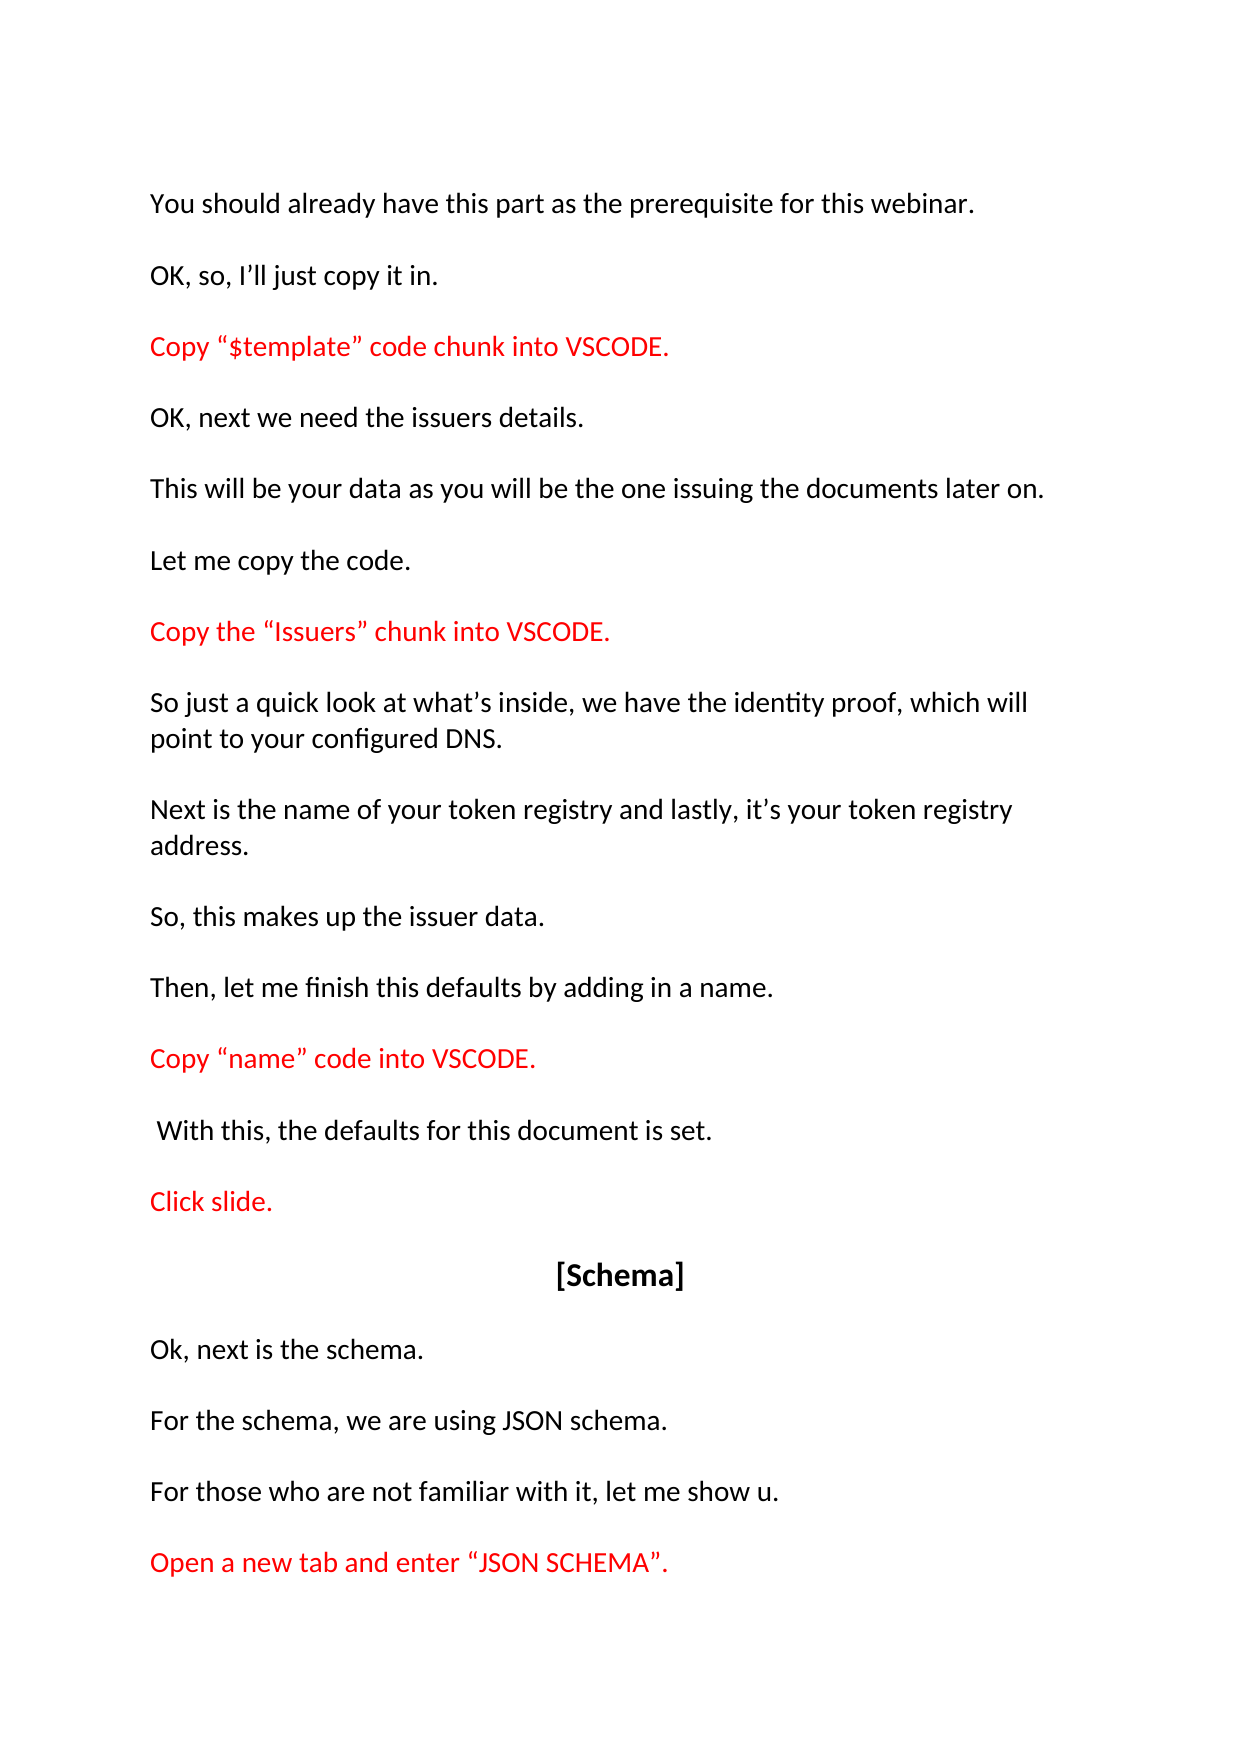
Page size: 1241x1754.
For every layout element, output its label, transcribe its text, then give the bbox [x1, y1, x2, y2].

text OK, next we need the issuers details. [150, 399, 1090, 435]
text Copy “name” code into VSCODE. [150, 1041, 1090, 1076]
text Copy the “Issuers” chunk into VSCODE. [150, 613, 1090, 649]
text Copy “$template” code chunk into VSCODE. [150, 328, 1090, 364]
text So just a quick look at what’s inside, we have the identity proof, which will point to your configured DNS. [150, 684, 1090, 756]
text Let me copy the code. [150, 542, 1090, 577]
text So, this makes up the issuer data. [150, 898, 1090, 934]
text With this, the defaults for this document is set. [150, 1112, 1090, 1147]
text For the schema, we are using JSON schema. [150, 1402, 1090, 1438]
text [Schema] [150, 1254, 1090, 1295]
text Click slide. [150, 1183, 1090, 1219]
text For those who are not familiar with it, let me show u. [150, 1473, 1090, 1509]
text Next is the name of your token registry and lastly, it’s your token registry address. [150, 791, 1090, 862]
text Open a new tab and enter “JSON SCHEMA”. [150, 1544, 1090, 1580]
text Ok, next is the schema. [150, 1331, 1090, 1366]
text OK, so, I’ll just copy it in. [150, 257, 1090, 292]
text Then, let me finish this defaults by adding in a name. [150, 969, 1090, 1005]
text You should already have this part as the prerequisite for this webinar. [150, 186, 1090, 221]
text This will be your data as you will be the one issuing the documents later on. [150, 471, 1090, 506]
